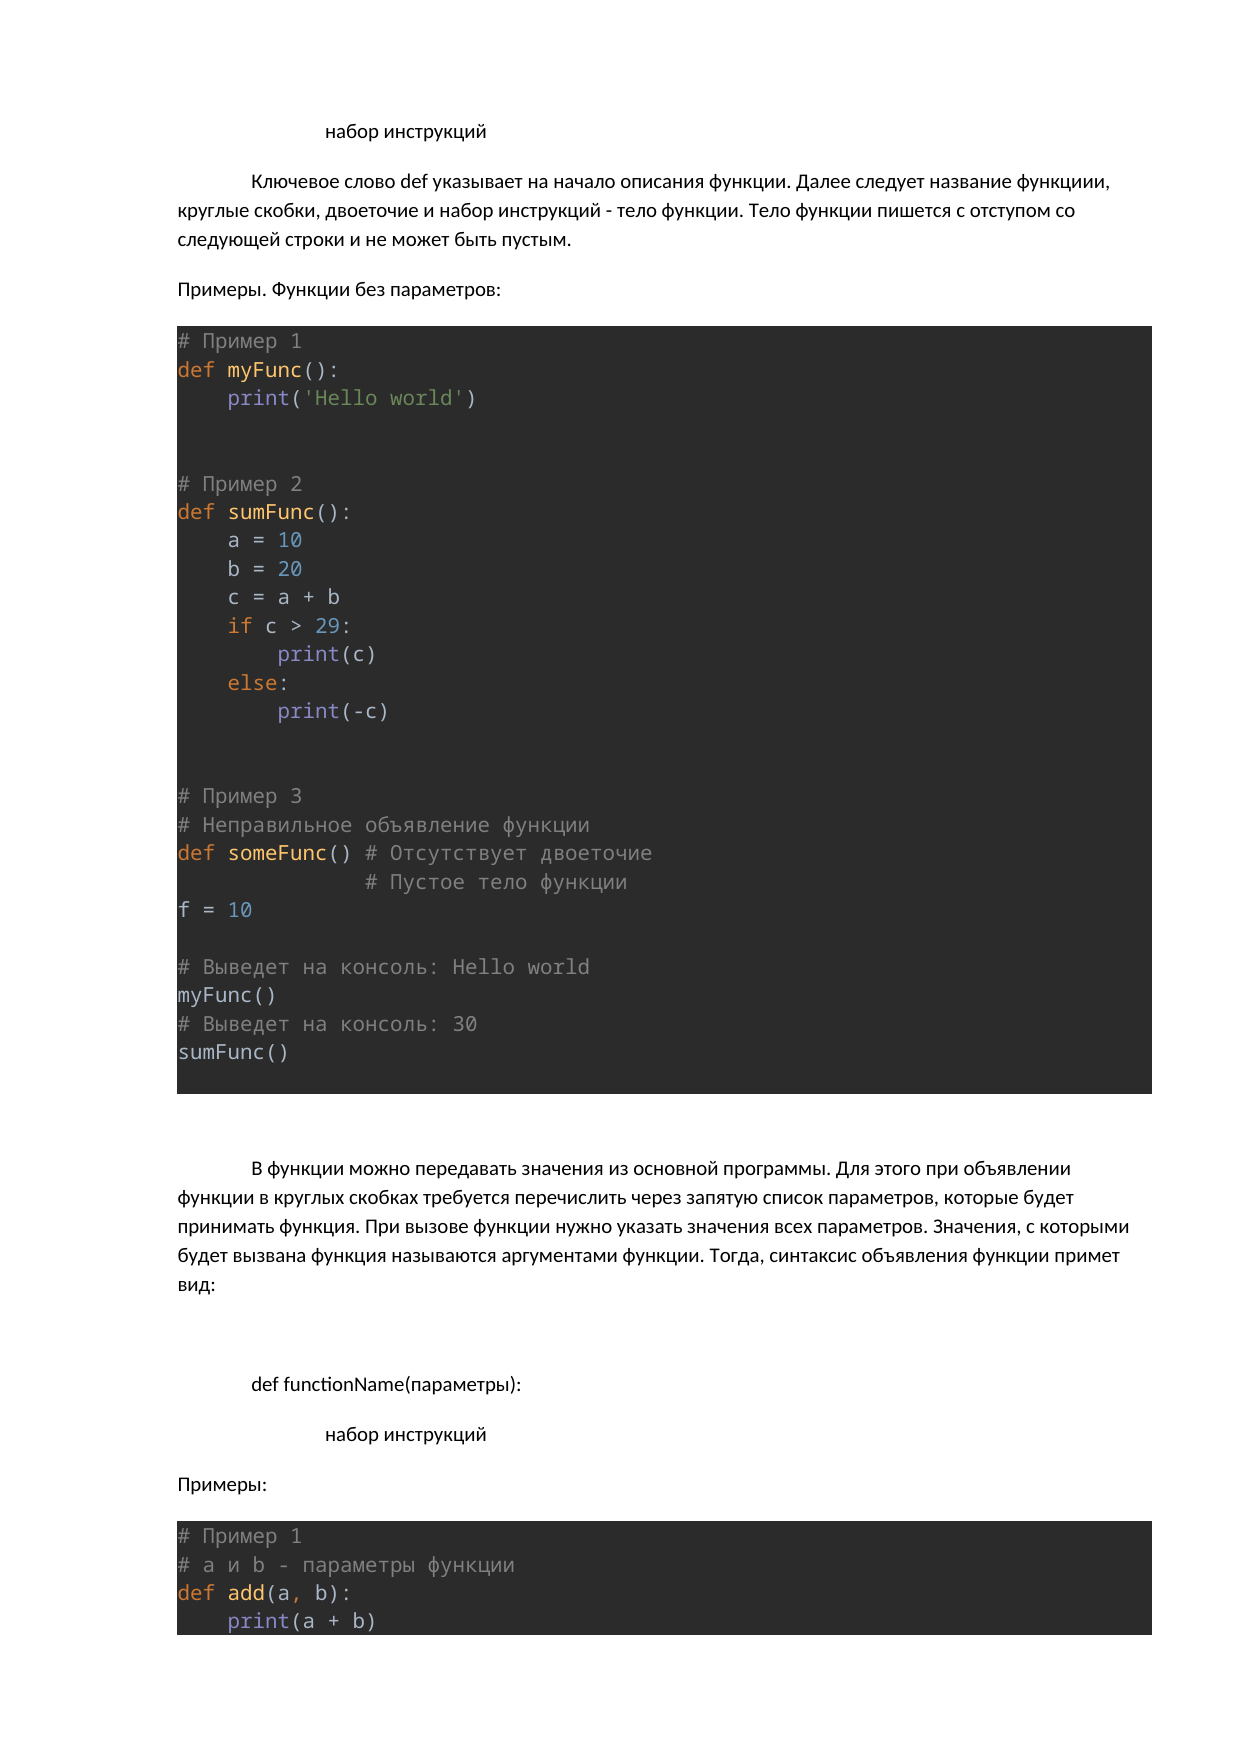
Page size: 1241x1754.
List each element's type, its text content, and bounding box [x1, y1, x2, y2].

text В функции можно передавать значения из основной программы. Для этого при объявлении функции в круглых скобках требуется перечислить через запятую список параметров, которые будет принимать функция. При вызове функции нужно указать значения всех параметров. Значения, с которыми будет вызвана функция называются аргументами функции. Тогда, синтаксис объявления функции примет вид: [177, 1155, 1152, 1297]
text Примеры: [177, 1471, 1152, 1497]
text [177, 1521, 1152, 1635]
text # Пример 1 def myFunc(): print('Hello world') # Пример 2 def sumFunc(): a = 10 b = 20 c = a + b if c > 29: print(c) else: print(-c) # Пример 3 # Неправильное объявление функции def someFunc() # Отсутствует двоеточие # Пустое тело функции f = 10 # Выведет на консоль: Hello world myFunc() # Выведет на консоль: 30 sumFunc() [177, 326, 1152, 1066]
text набор инструкций [177, 1421, 1152, 1447]
text Ключевое слово def указывает на начало описания функции. Далее следует название функциии, круглые скобки, двоеточие и набор инструкций - тело функции. Тело функции пишется с отступом со следующей строки и не может быть пустым. [177, 168, 1152, 252]
text Примеры. Функции без параметров: [177, 276, 1152, 302]
text def functionName(параметры): [177, 1371, 1152, 1397]
text набор инструкций [177, 118, 1152, 143]
